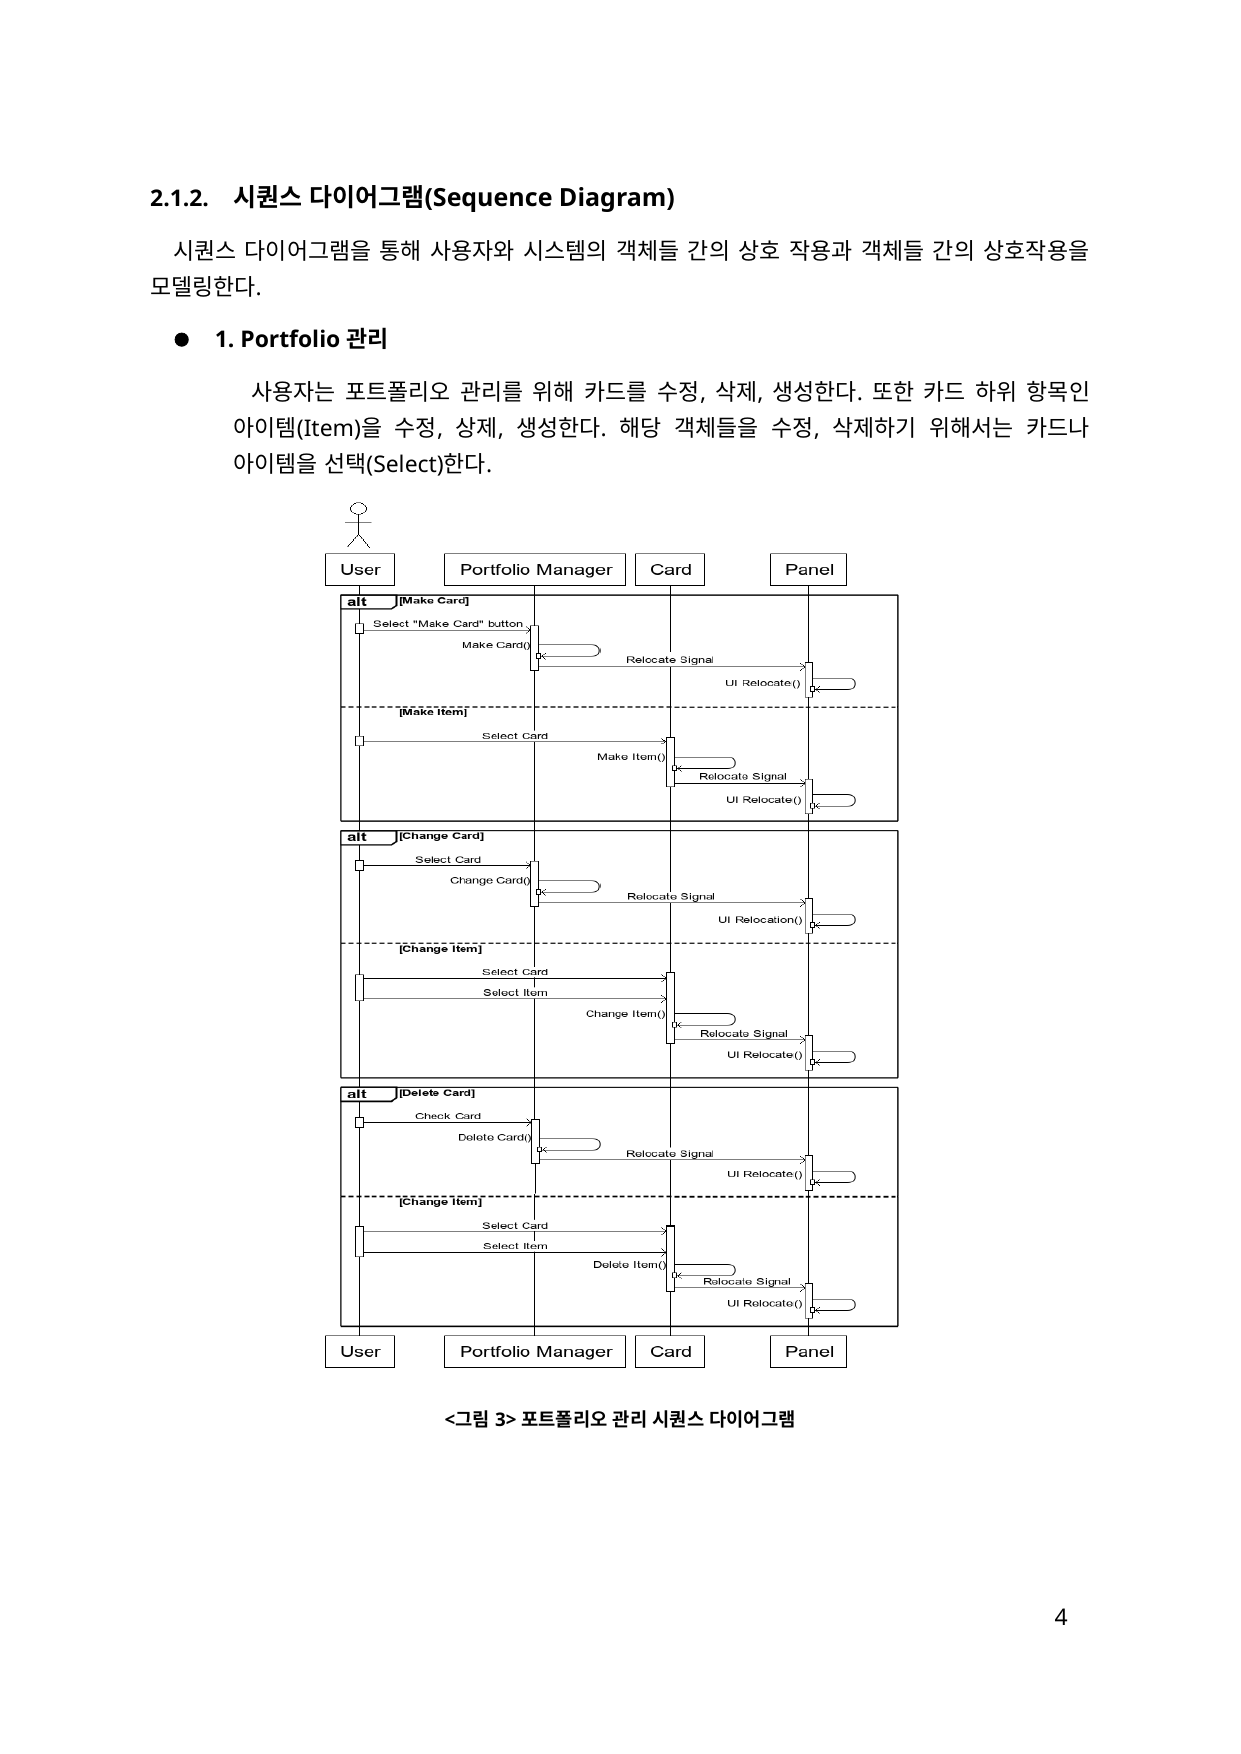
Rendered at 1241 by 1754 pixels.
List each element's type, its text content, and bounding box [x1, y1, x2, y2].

text 사용자는 포트폴리오 관리를 위해 카드를 수정, 삭제, 생성한다. 또한 카드 하위 항목인 아이템(Item)을 수정, 상제, 생성한다. 해당 객체들을 수정, 삭제하기 위해서는 카드나 아이템을 선택(Select)한다. [233, 374, 1090, 479]
text 시퀀스 다이어그램(Sequence Diagram) [150, 177, 1090, 213]
text 1. Portfolio 관리 [173, 321, 1067, 355]
text <그림 3> 포트폴리오 관리 시퀀스 다이어그램 [150, 1405, 1090, 1432]
picture [310, 498, 930, 1386]
text 시퀀스 다이어그램을 통해 사용자와 시스템의 객체들 간의 상호 작용과 객체들 간의 상호작용을 모델링한다. [150, 233, 1090, 302]
